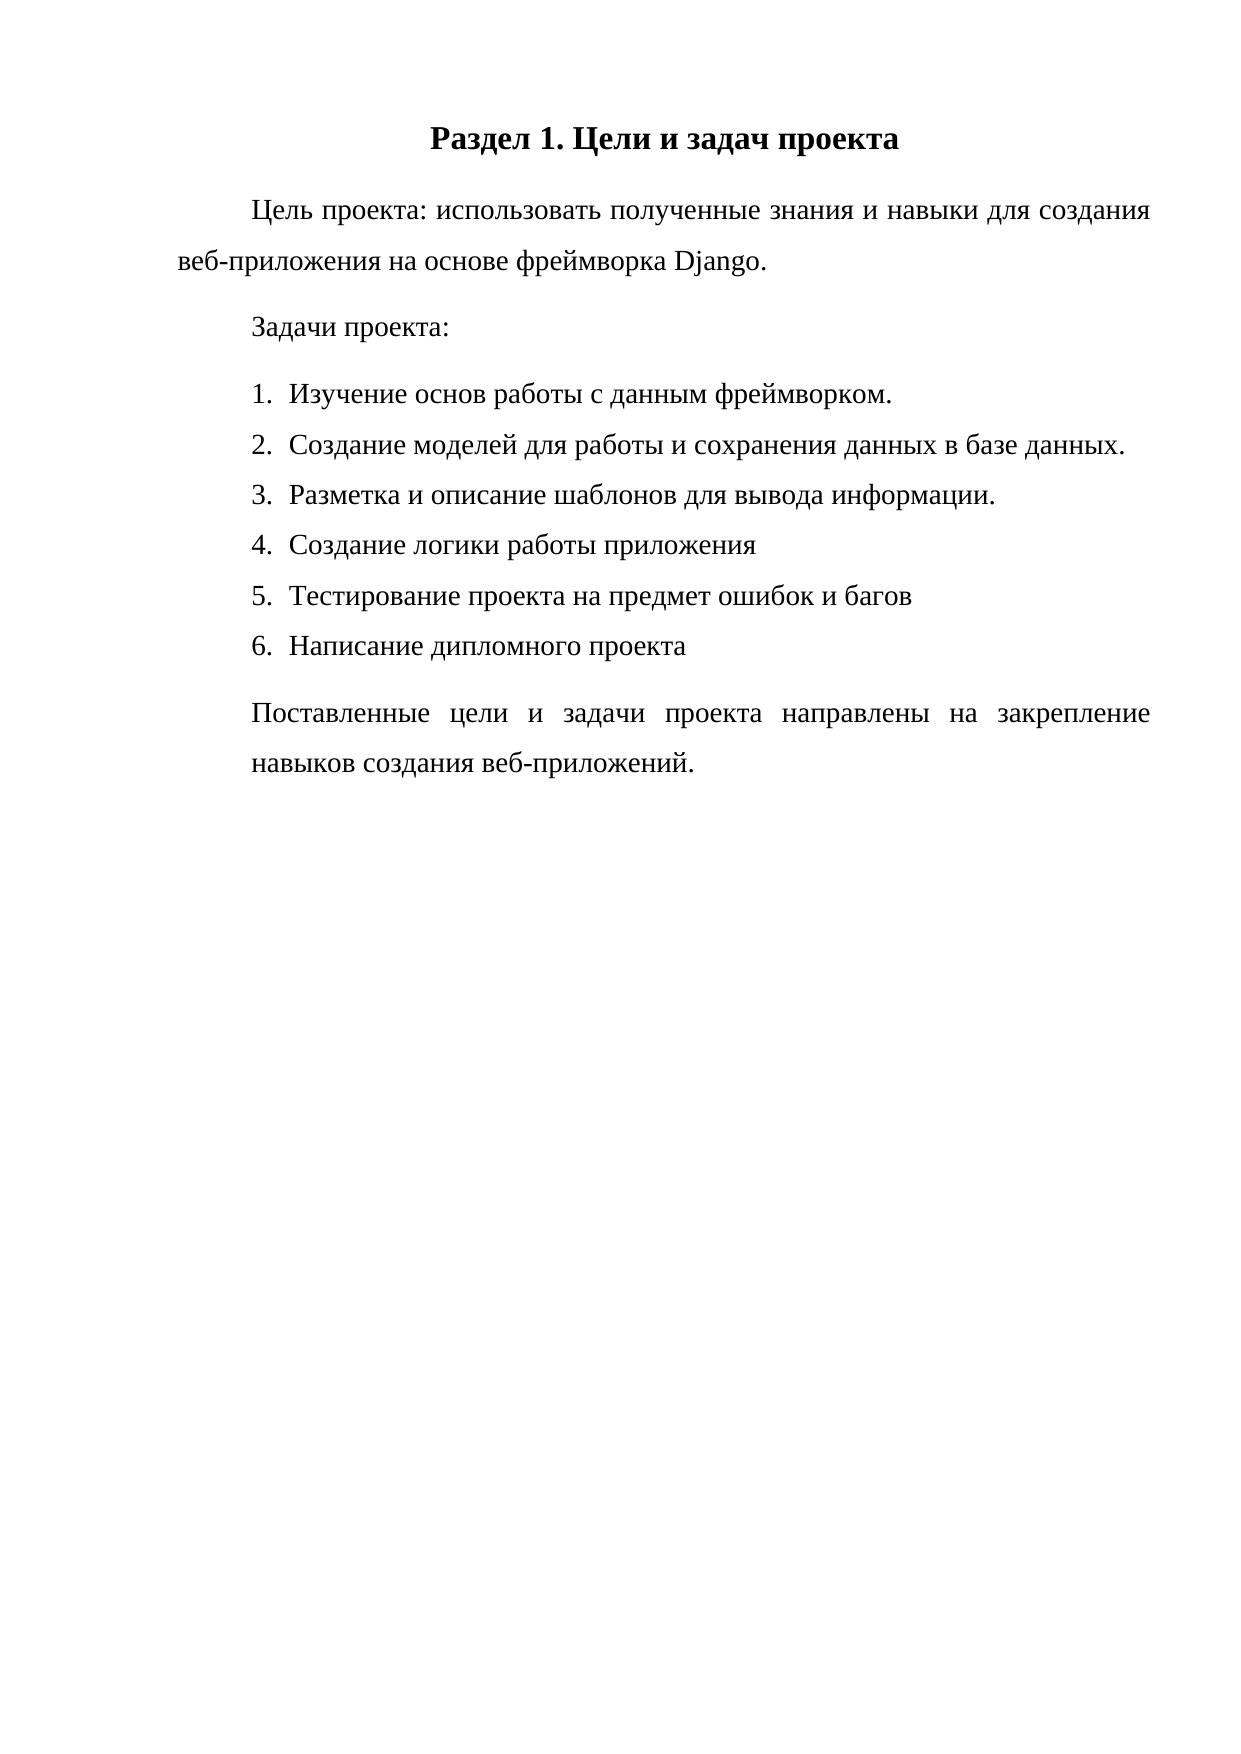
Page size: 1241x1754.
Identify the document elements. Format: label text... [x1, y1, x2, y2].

list Тестирование проекта на предмет ошибок и багов [251, 578, 1152, 611]
list Создание логики работы приложения [251, 527, 1152, 561]
text Раздел 1. Цели и задач проекта [177, 118, 1152, 156]
list Написание дипломного проекта [251, 628, 1152, 662]
text Поставленные цели и задачи проекта направлены на закрепление навыков создания веб-приложений. [251, 695, 1152, 779]
list Изучение основ работы с данным фреймворком. [251, 377, 1152, 410]
text Цель проекта: использовать полученные знания и навыки для создания веб-приложения на основе фреймворка Django. [177, 192, 1152, 276]
list Создание моделей для работы и сохранения данных в базе данных. [251, 427, 1152, 460]
list Разметка и описание шаблонов для вывода информации. [251, 477, 1152, 511]
text Задачи проекта: [177, 309, 1152, 343]
